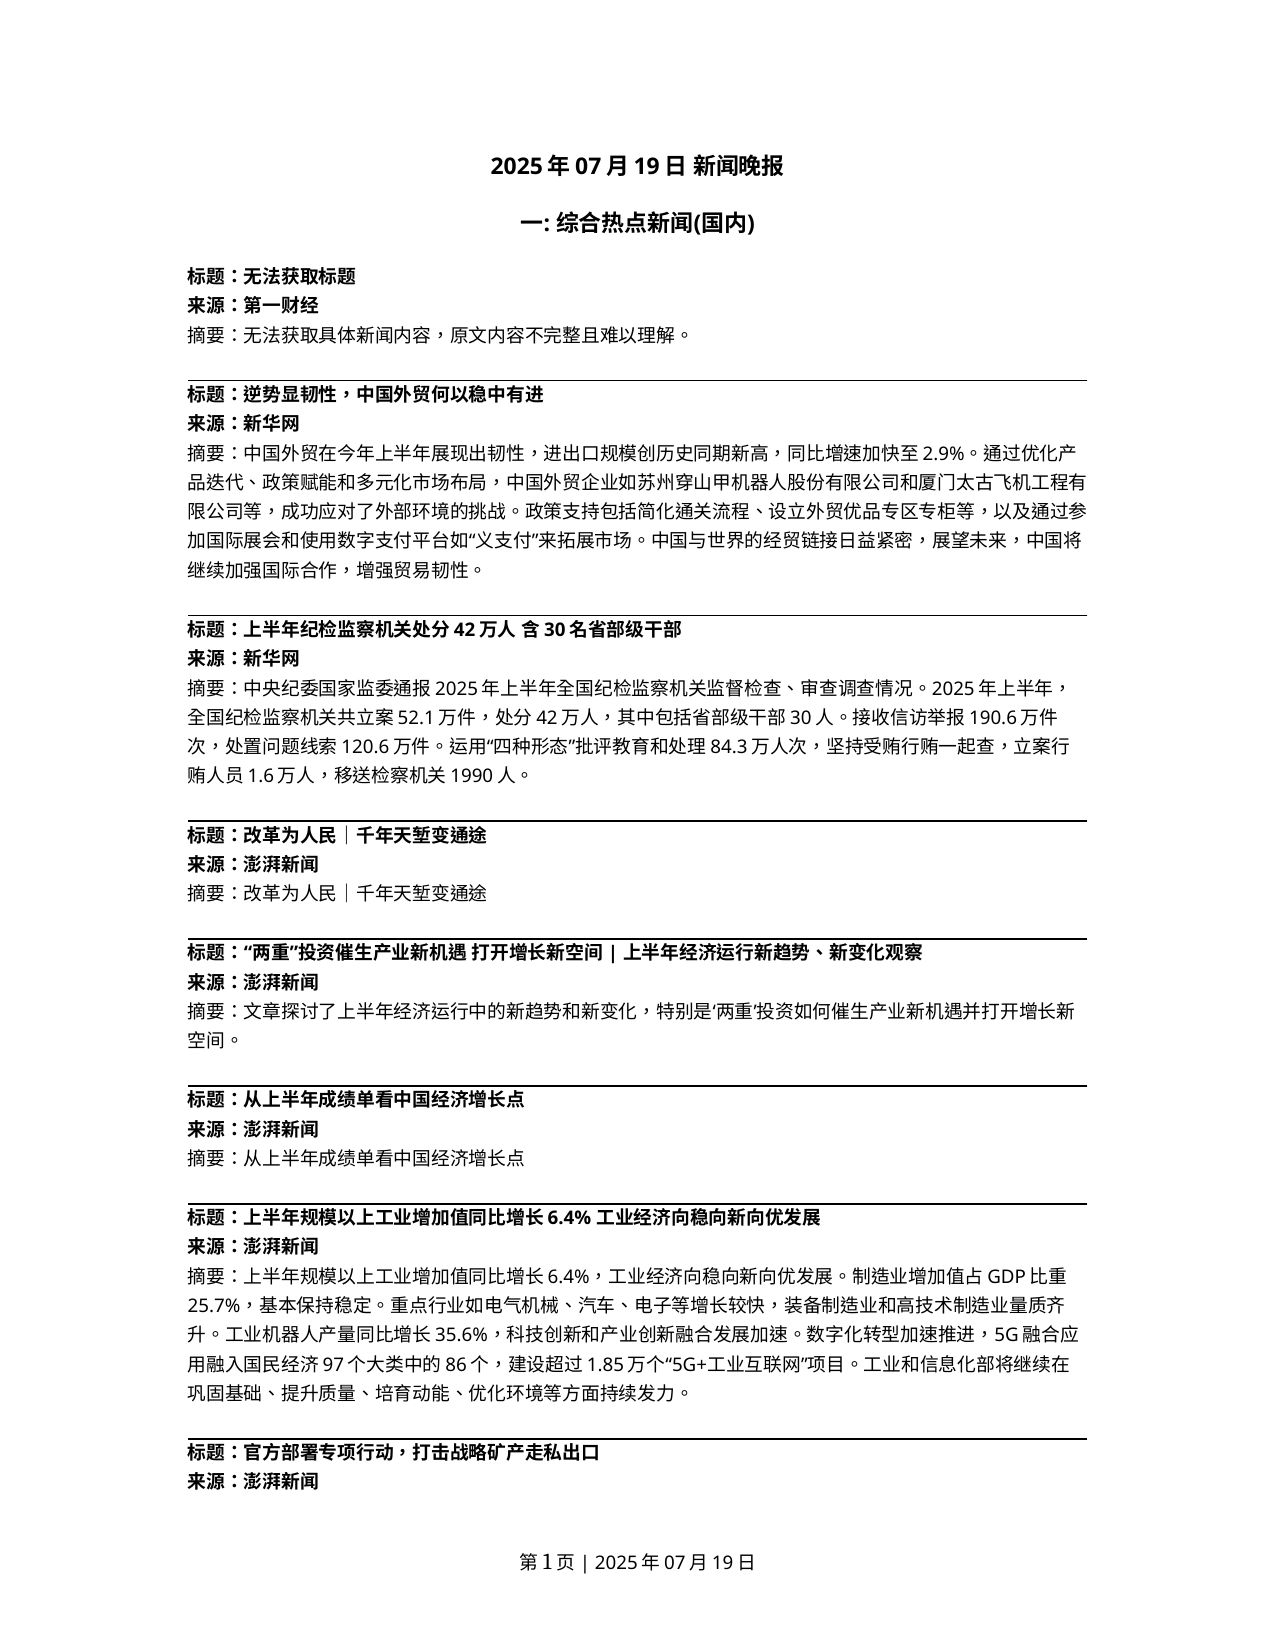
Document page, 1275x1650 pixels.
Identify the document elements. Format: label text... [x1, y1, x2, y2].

text 摘要：中国外贸在今年上半年展现出韧性，进出口规模创历史同期新高，同比增速加快至2.9%。通过优化产品迭代、政策赋能和多元化市场布局，中国外贸企业如苏州穿山甲机器人股份有限公司和厦门太古飞机工程有限公司等，成功应对了外部环境的挑战。政策支持包括简化通关流程、设立外贸优品专区专柜等，以及通过参加国际展会和使用数字支付平台如“义支付”来拓展市场。中国与世界的经贸链接日益紧密，展望未来，中国将继续加强国际合作，增强贸易韧性。 [187, 440, 1087, 582]
text 摘要：无法获取具体新闻内容，原文内容不完整且难以理解。 [187, 322, 1087, 348]
text 一: 综合热点新闻(国内) [187, 207, 1087, 238]
text 摘要：改革为人民｜千年天堑变通途 [187, 880, 1087, 906]
text 摘要：从上半年成绩单看中国经济增长点 [187, 1145, 1087, 1171]
text 摘要：中央纪委国家监委通报2025年上半年全国纪检监察机关监督检查、审查调查情况。2025年上半年，全国纪检监察机关共立案52.1万件，处分42万人，其中包括省部级干部30人。接收信访举报190.6万件次，处置问题线索120.6万件。运用“四种形态”批评教育和处理84.3万人次，坚持受贿行贿一起查，立案行贿人员1.6万人，移送检察机关1990人。 [187, 675, 1087, 788]
text 标题：从上半年成绩单看中国经济增长点 [187, 1087, 1087, 1112]
text 标题：改革为人民｜千年天堑变通途 [187, 822, 1087, 847]
text 来源：澎湃新闻 [187, 969, 1087, 994]
text 标题：逆势显韧性，中国外贸何以稳中有进 [187, 381, 1087, 407]
text 标题：上半年纪检监察机关处分42万人 含30名省部级干部 [187, 616, 1087, 642]
text 来源：新华网 [187, 411, 1087, 436]
text 摘要：上半年规模以上工业增加值同比增长6.4%，工业经济向稳向新向优发展。制造业增加值占GDP比重25.7%，基本保持稳定。重点行业如电气机械、汽车、电子等增长较快，装备制造业和高技术制造业量质齐升。工业机器人产量同比增长35.6%，科技创新和产业创新融合发展加速。数字化转型加速推进，5G融合应用融入国民经济97个大类中的86个，建设超过1.85万个“5G+工业互联网”项目。工业和信息化部将继续在巩固基础、提升质量、培育动能、优化环境等方面持续发力。 [187, 1263, 1087, 1406]
text 摘要：文章探讨了上半年经济运行中的新趋势和新变化，特别是‘两重’投资如何催生产业新机遇并打开增长新空间。 [187, 998, 1087, 1053]
text 来源：澎湃新闻 [187, 851, 1087, 877]
text 来源：澎湃新闻 [187, 1116, 1087, 1142]
text 来源：第一财经 [187, 293, 1087, 318]
text 来源：新华网 [187, 646, 1087, 671]
text 标题：官方部署专项行动，打击战略矿产走私出口 [187, 1439, 1087, 1465]
text 来源：澎湃新闻 [187, 1234, 1087, 1259]
text 标题：上半年规模以上工业增加值同比增长6.4% 工业经济向稳向新向优发展 [187, 1204, 1087, 1230]
text 2025年07月19日 新闻晚报 [187, 150, 1087, 181]
text 标题：“两重”投资催生产业新机遇 打开增长新空间 | 上半年经济运行新趋势、新变化观察 [187, 940, 1087, 965]
text 来源：澎湃新闻 [187, 1469, 1087, 1494]
text 标题：无法获取标题 [187, 263, 1087, 289]
